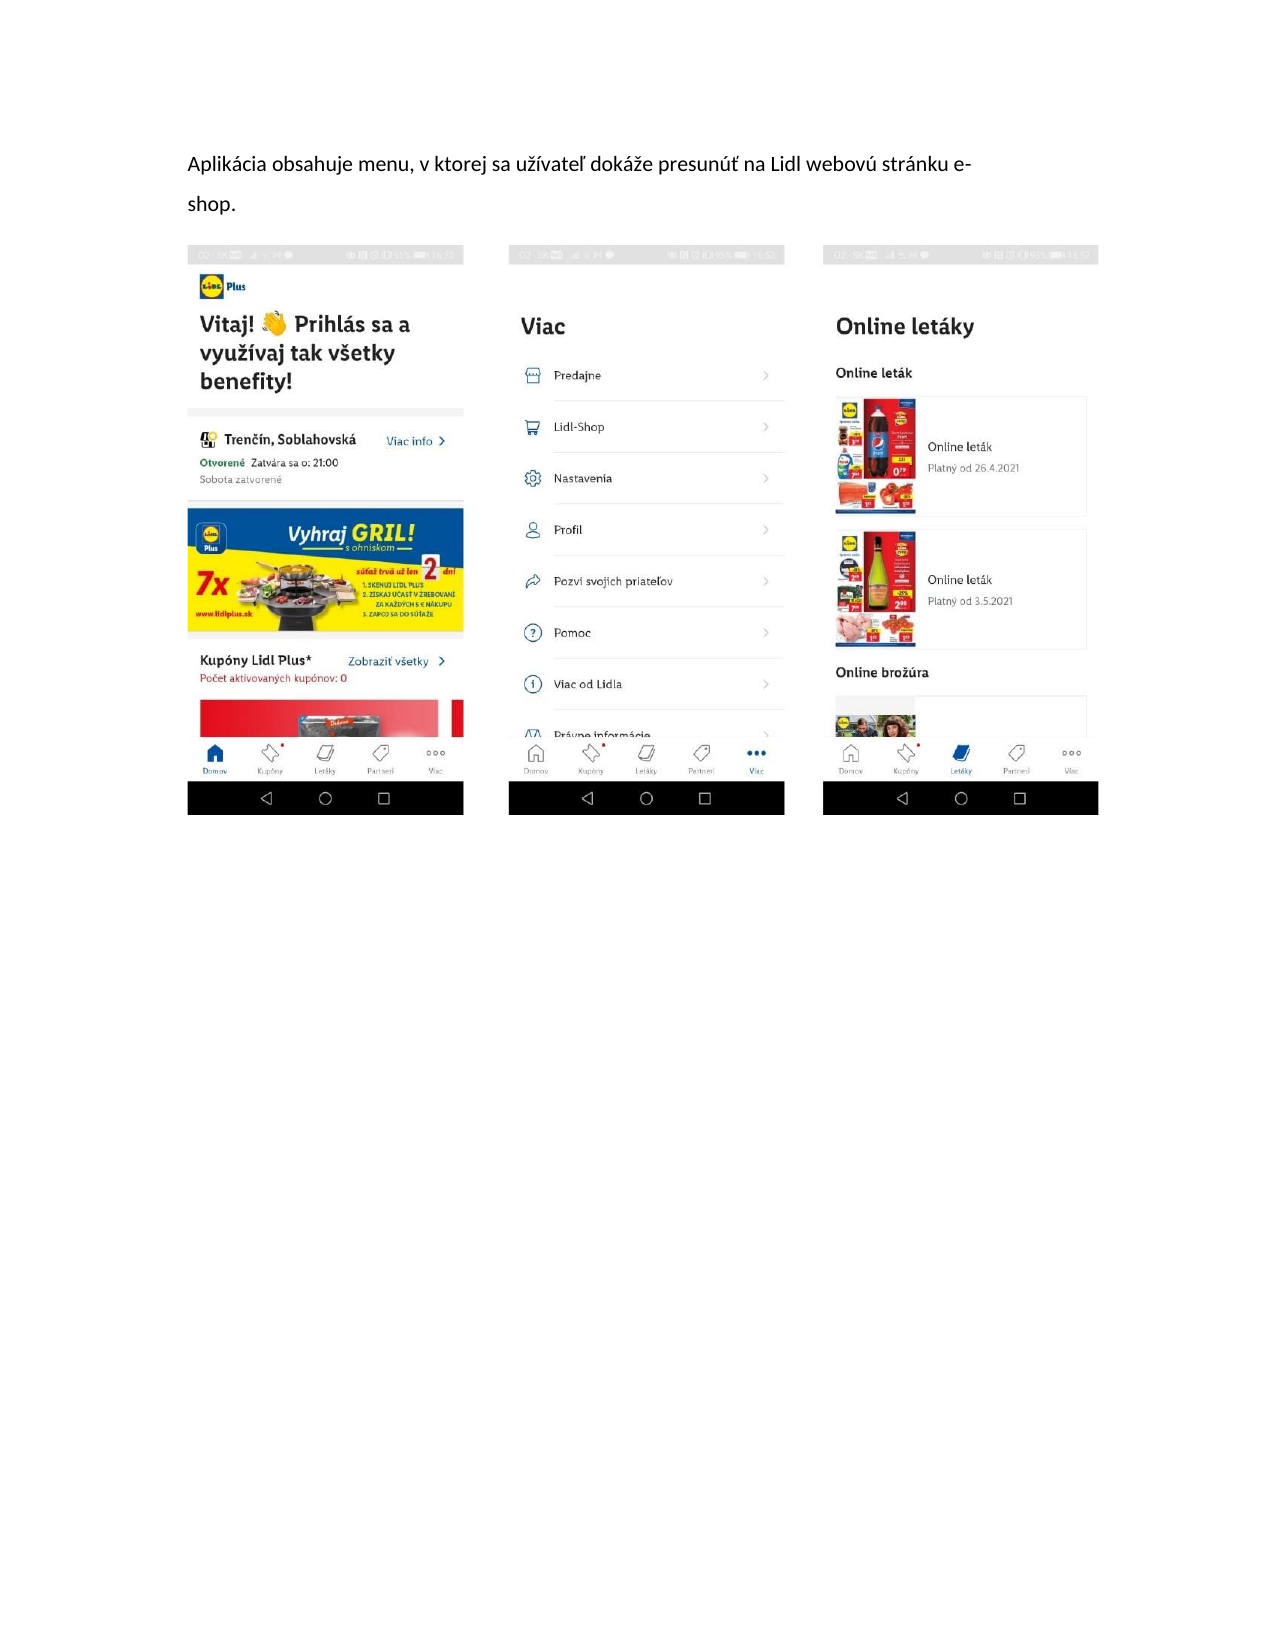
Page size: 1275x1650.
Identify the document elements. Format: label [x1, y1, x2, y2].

picture [187, 245, 1099, 815]
text [187, 150, 980, 218]
